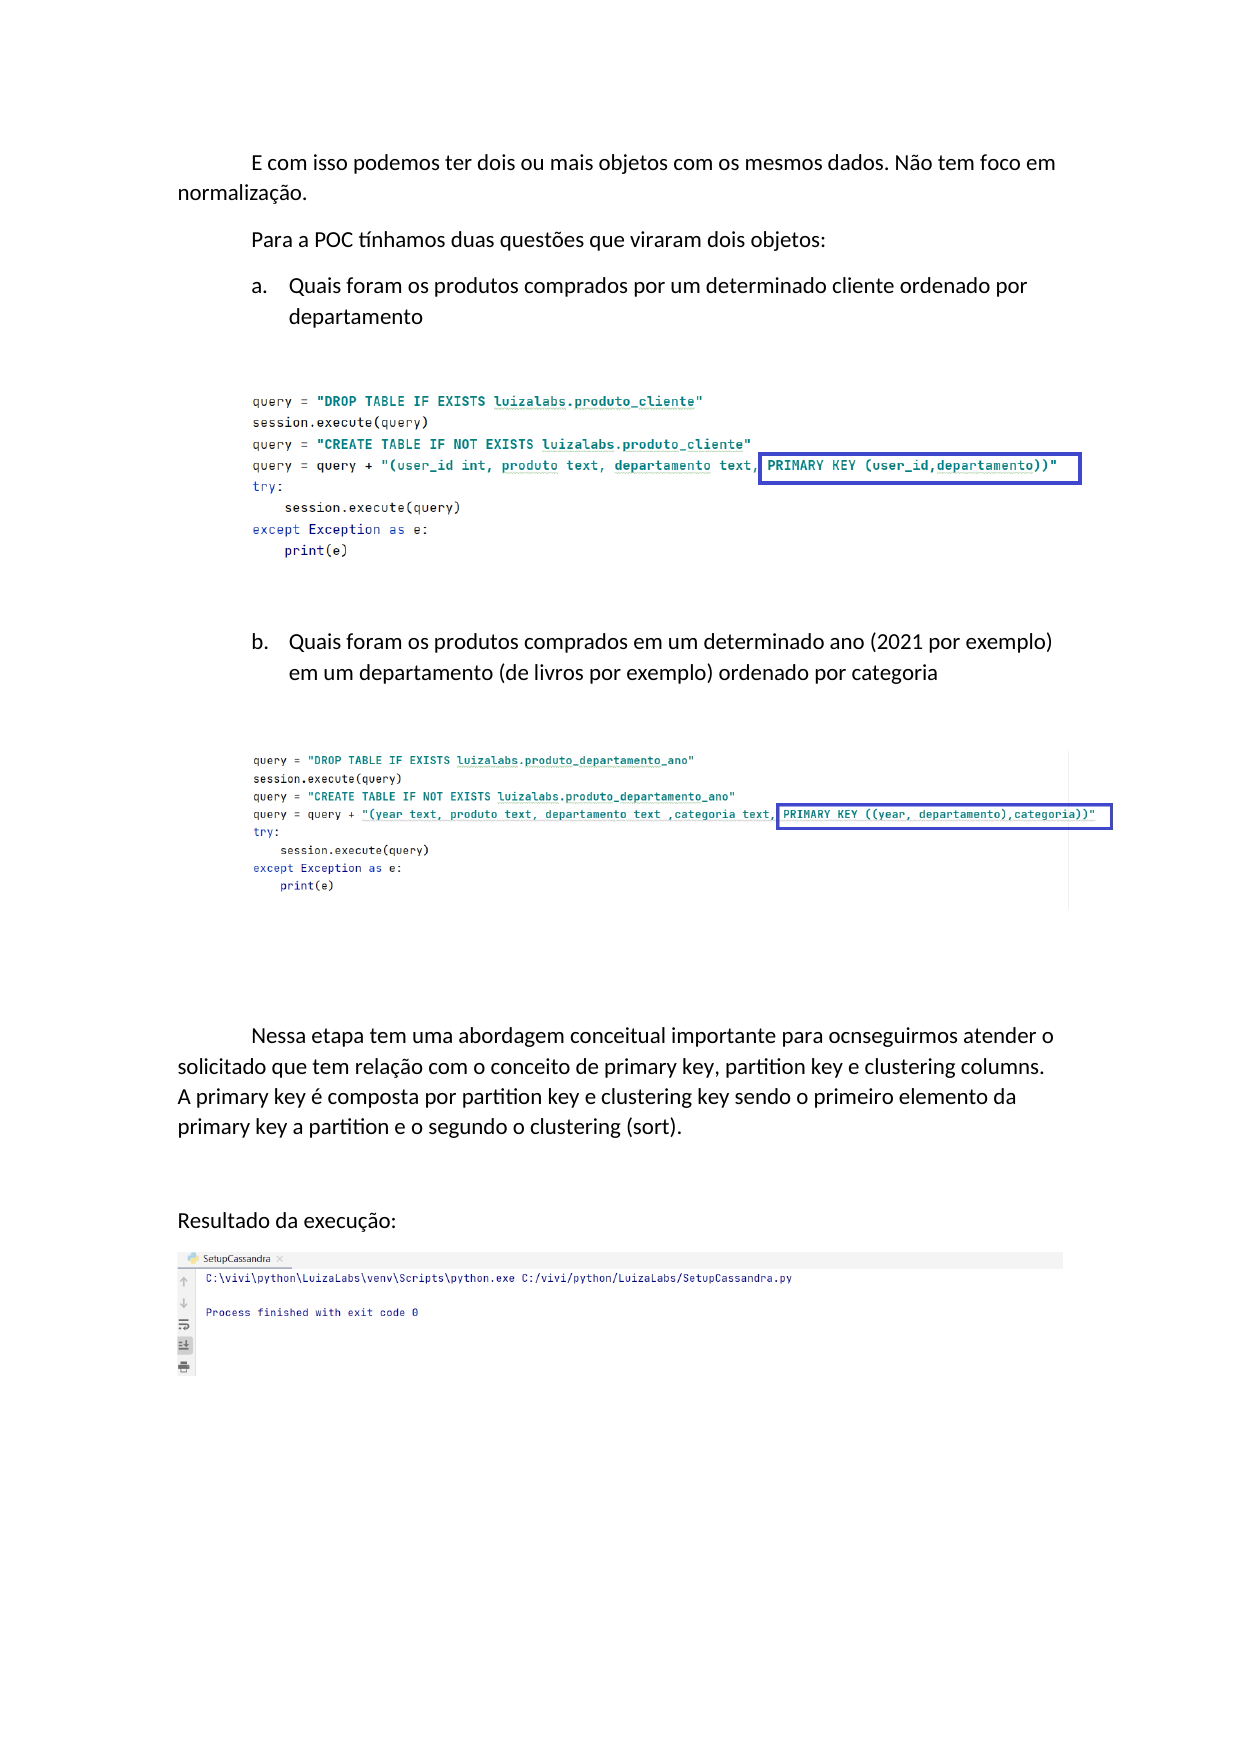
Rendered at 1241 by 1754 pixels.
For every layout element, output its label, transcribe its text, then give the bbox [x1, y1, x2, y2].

picture [251, 395, 1136, 562]
picture [177, 1252, 1063, 1376]
text Para a POC tínhamos duas questões que viraram dois objetos: [177, 225, 1063, 253]
list Quais foram os produtos comprados por um determinado cliente ordenado por departamento [251, 272, 1063, 330]
text Nessa etapa tem uma abordagem conceitual importante para ocnseguirmos atender o solicitado que tem relação com o conceito de primary key, partition key e clustering columns. A primary key é composta por partition key e clustering key sendo o primeiro elemento da primary key a partition e o segundo o clustering (sort). [177, 1022, 1063, 1140]
list Quais foram os produtos comprados em um determinado ano (2021 por exemplo) em um departamento (de livros por exemplo) ordenado por categoria [251, 627, 1063, 686]
picture [251, 751, 1136, 909]
text E com isso podemos ter dois ou mais objetos com os mesmos dados. Não tem foco em normalização. [177, 148, 1063, 206]
text Resultado da execução: [177, 1206, 1063, 1234]
